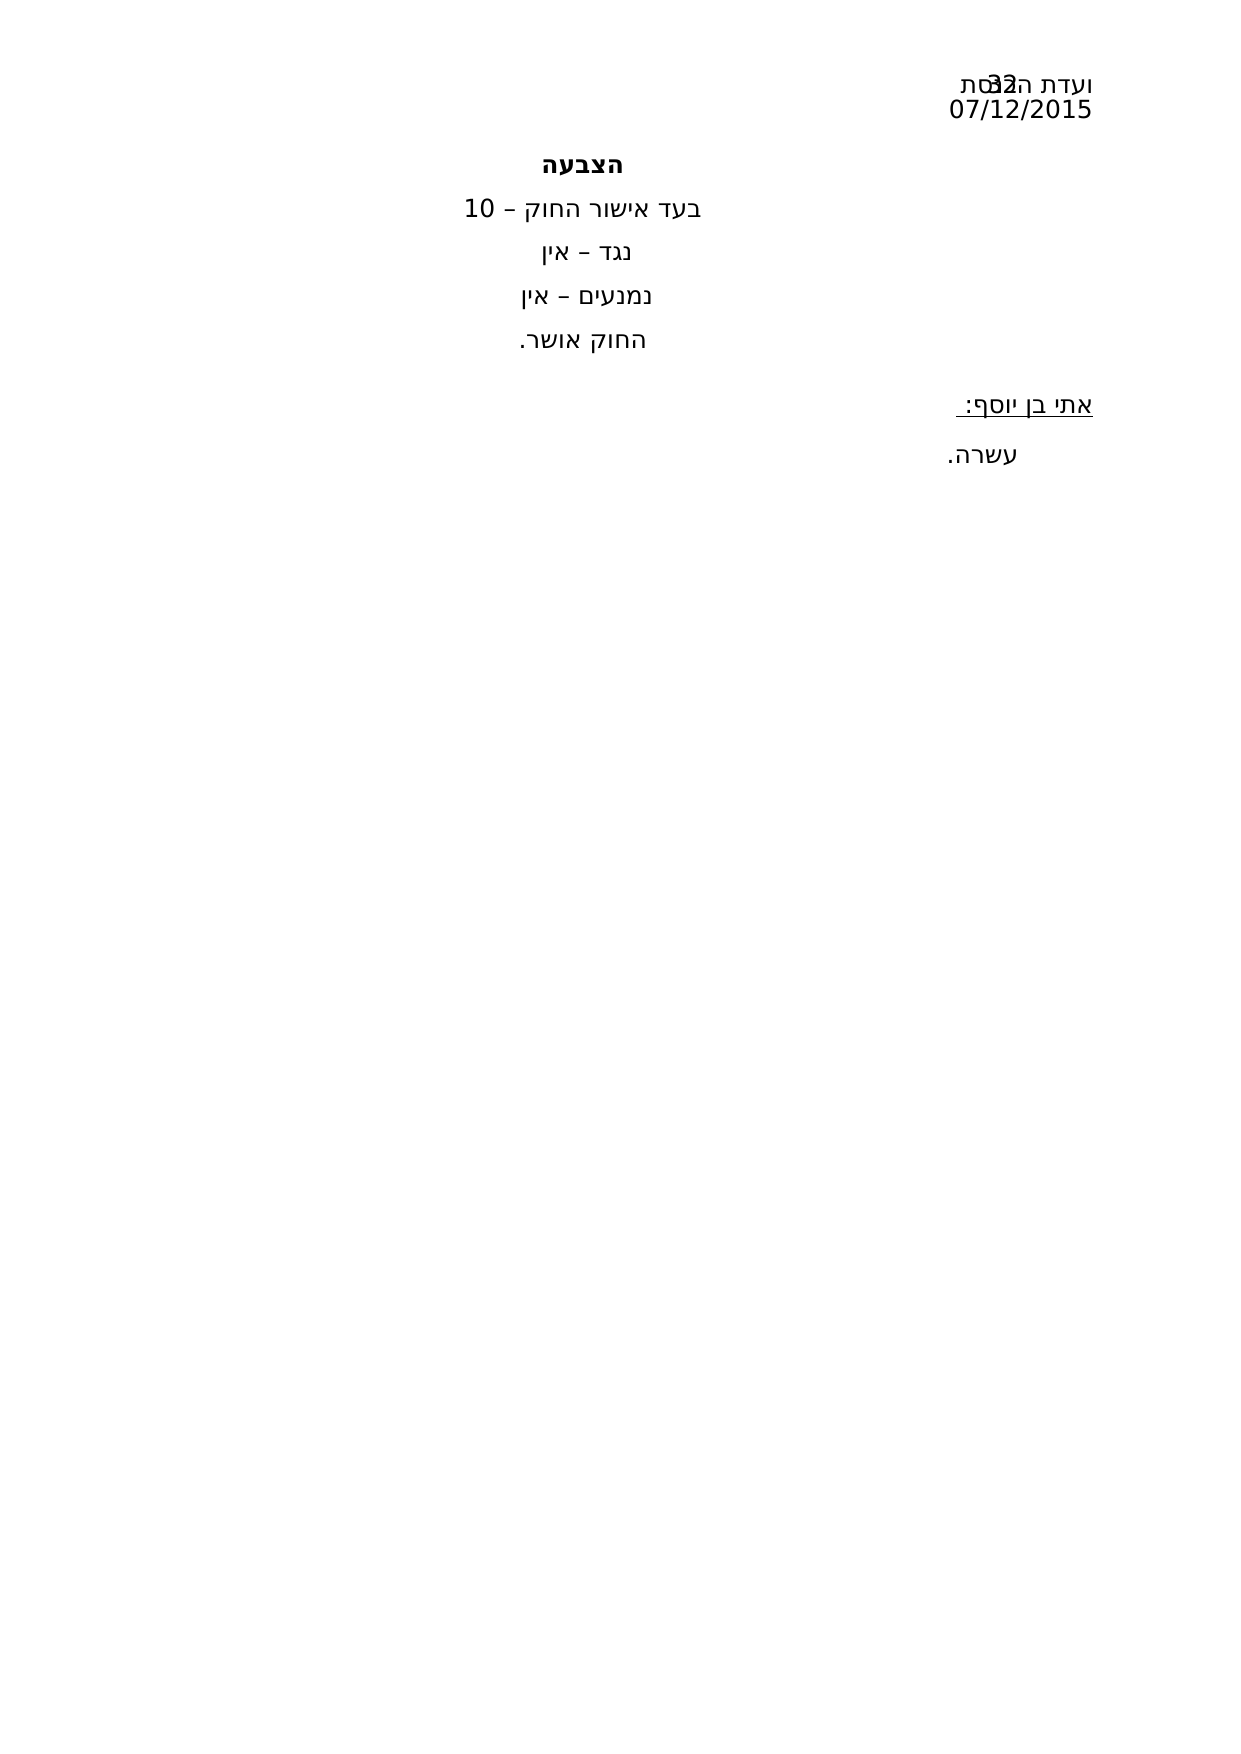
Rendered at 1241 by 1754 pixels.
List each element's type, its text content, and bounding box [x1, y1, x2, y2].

text אתי בן יוסף: [147, 394, 1093, 419]
text בעד אישור החוק – 10 [147, 194, 1093, 223]
text עשרה. [147, 444, 1093, 469]
text נגד – אין [147, 237, 1093, 267]
text נמנעים – אין [147, 281, 1093, 310]
text הצבעה [147, 150, 1093, 179]
text החוק אושר. [147, 325, 1093, 354]
